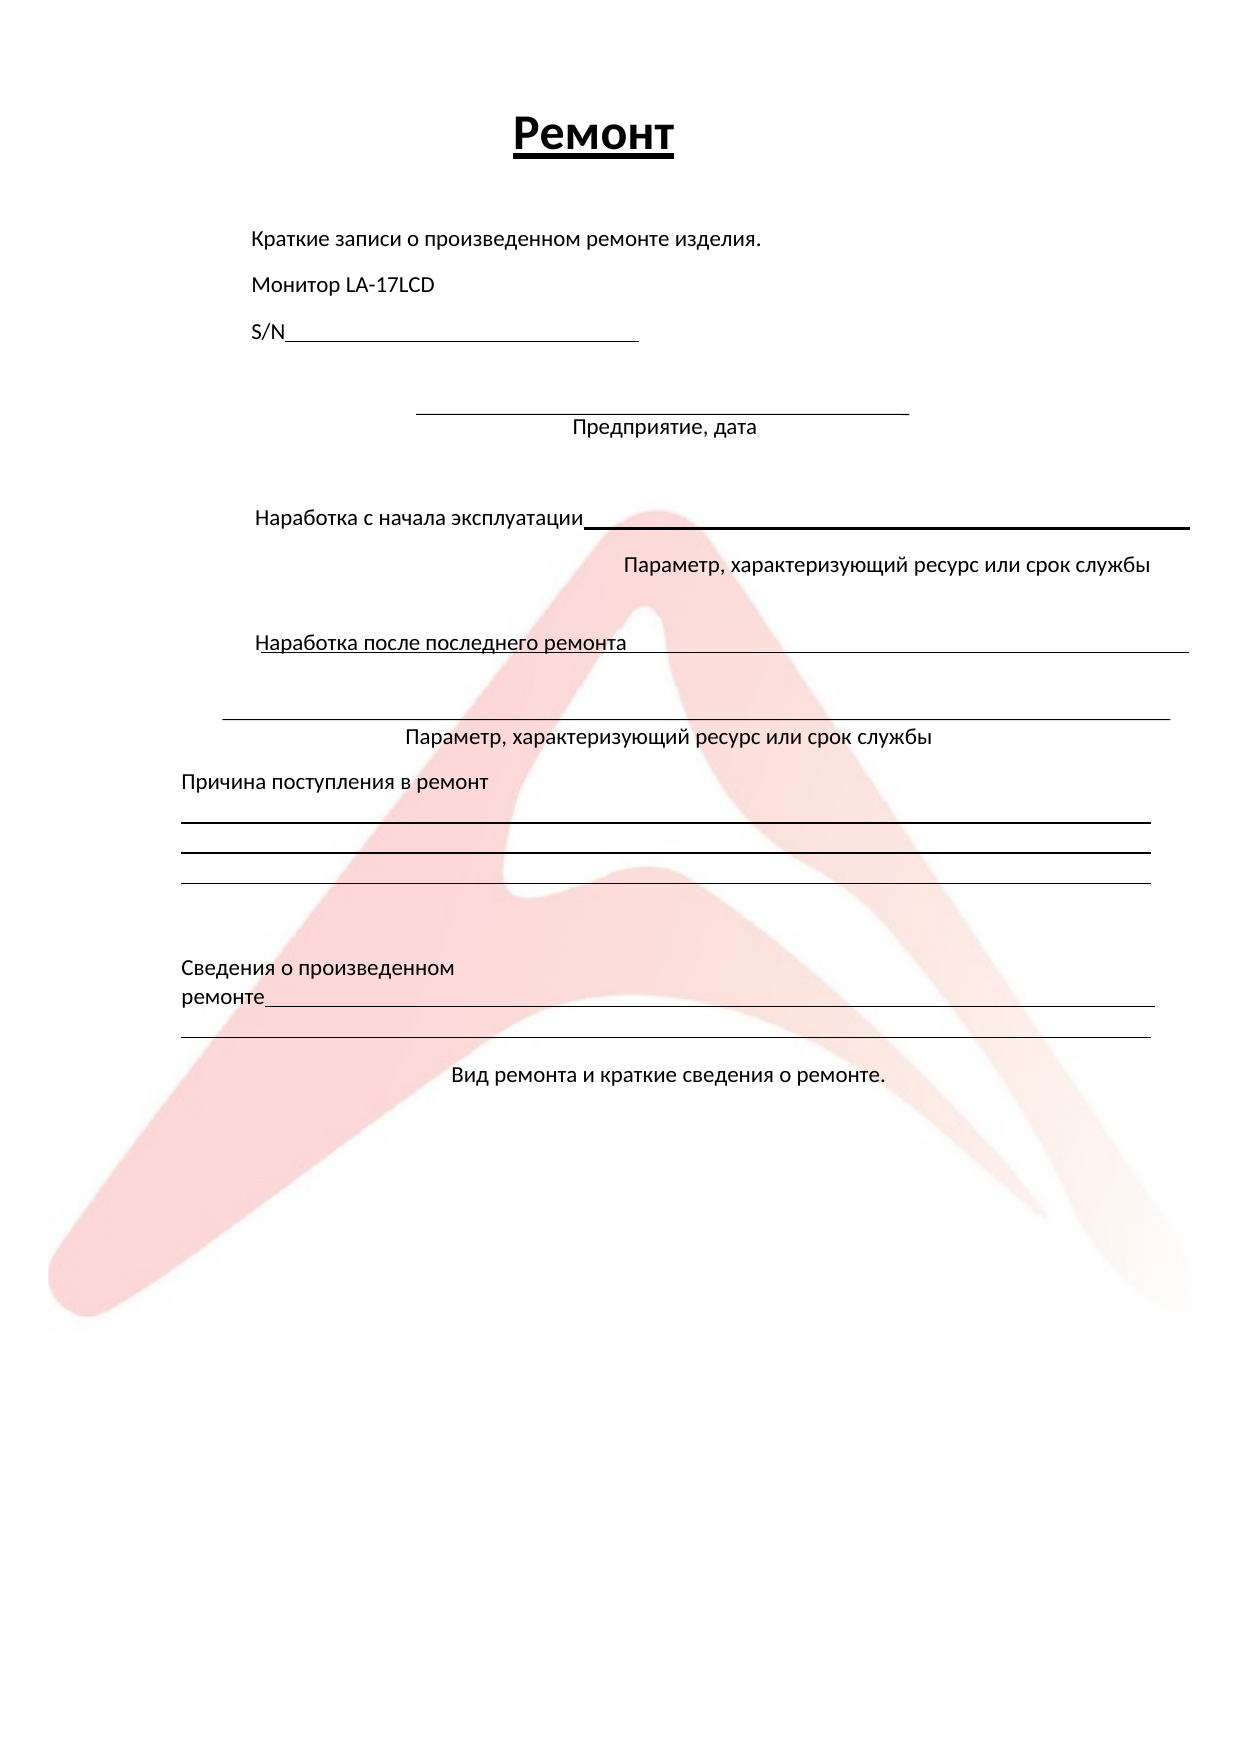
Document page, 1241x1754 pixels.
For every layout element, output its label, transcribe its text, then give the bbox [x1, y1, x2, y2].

picture [48, 72, 1192, 1754]
text Монитор LA-17LCD [251, 270, 764, 298]
text Предприятие, дата [117, 407, 1212, 438]
text S/N [251, 317, 1240, 345]
text Ремонт [42, 103, 1145, 161]
text Краткие записи о произведенном ремонте изделия. [251, 224, 764, 252]
